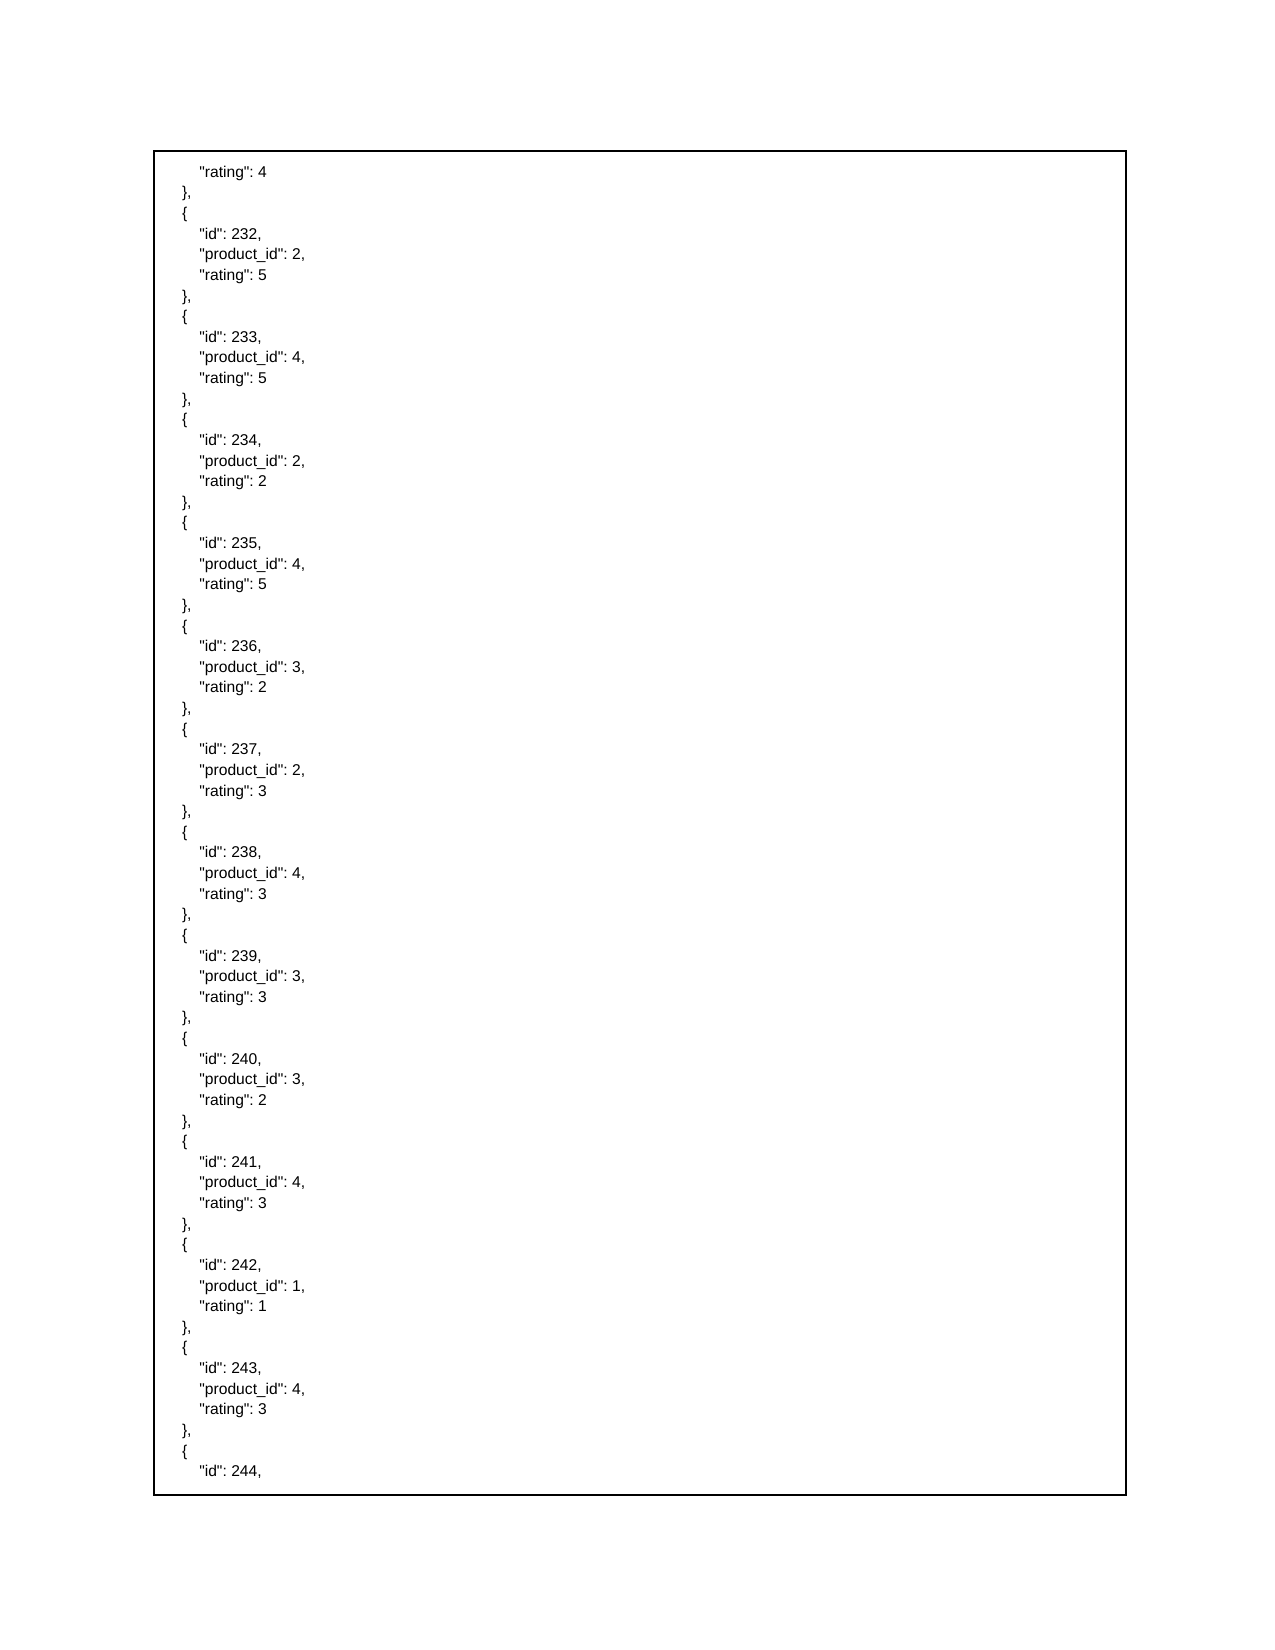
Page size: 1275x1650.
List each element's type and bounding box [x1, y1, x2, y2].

table_header [155, 152, 1125, 1494]
